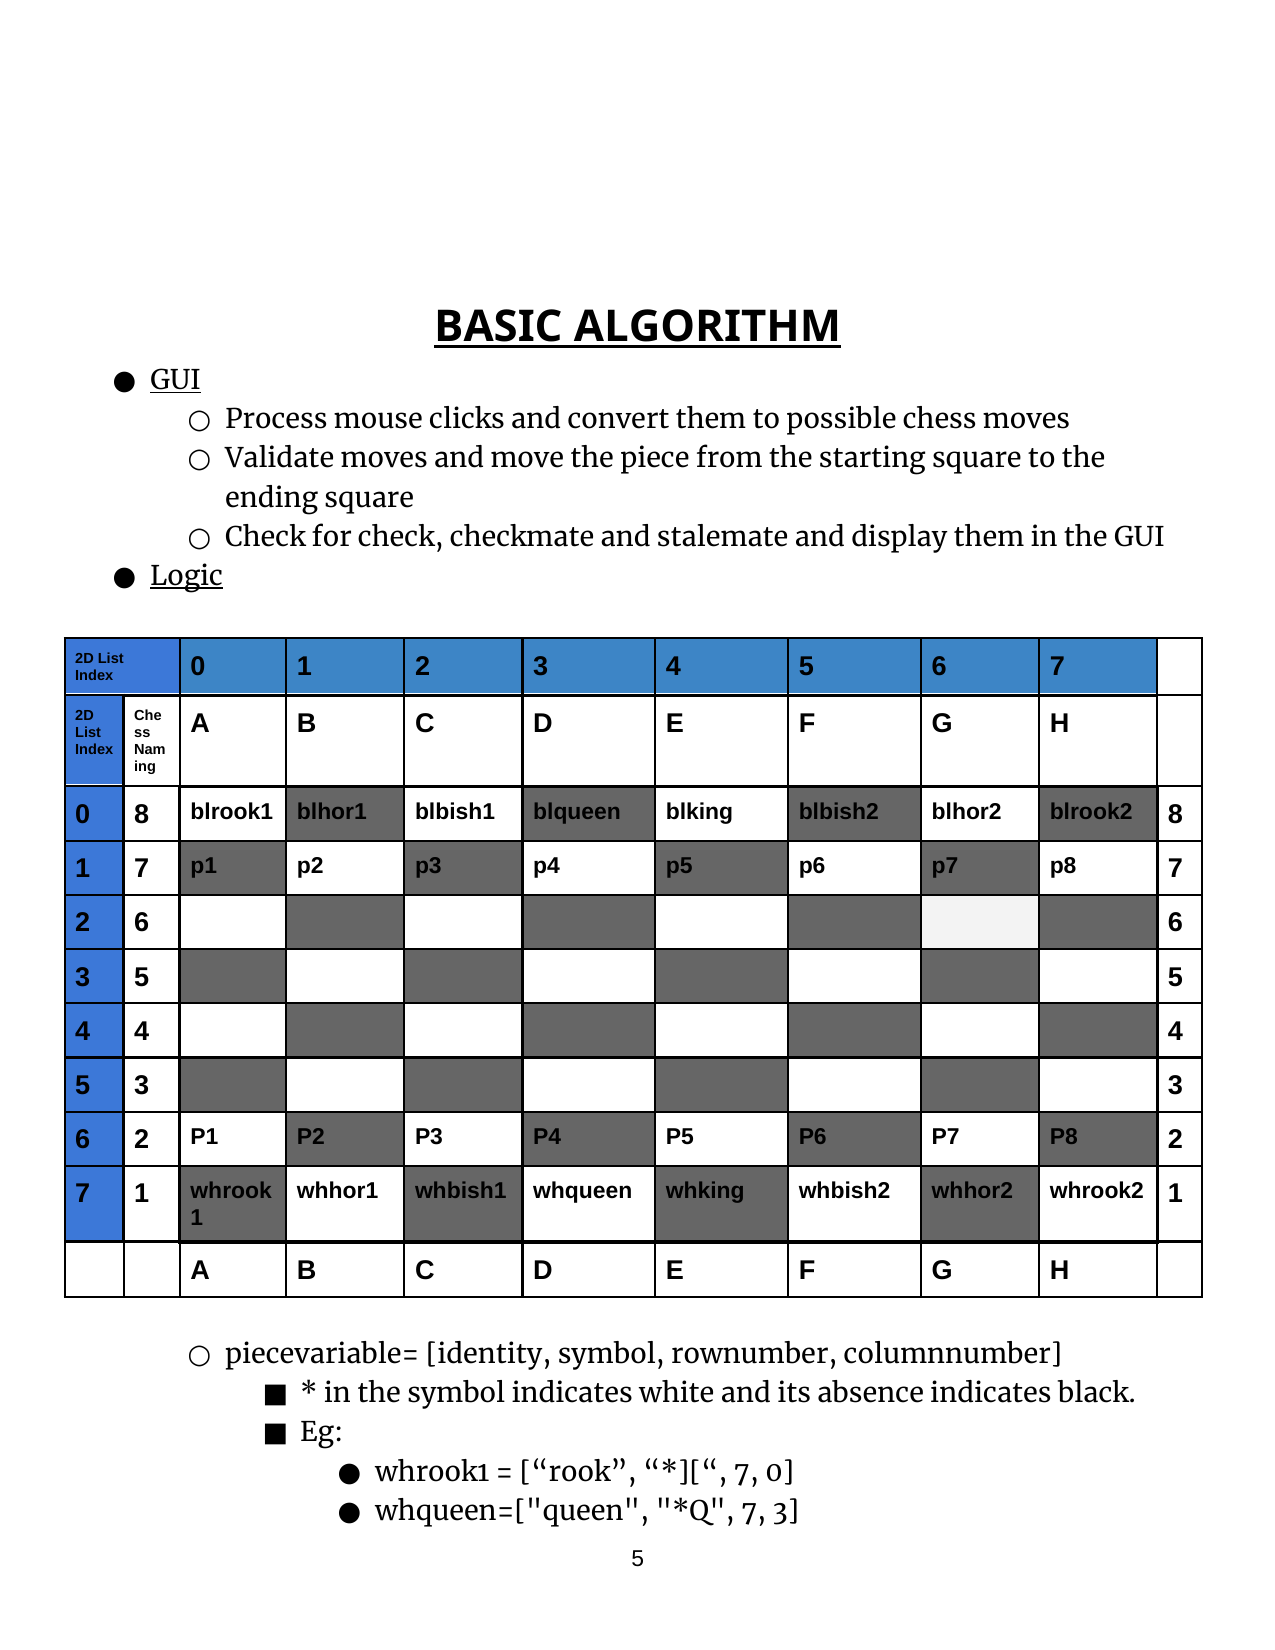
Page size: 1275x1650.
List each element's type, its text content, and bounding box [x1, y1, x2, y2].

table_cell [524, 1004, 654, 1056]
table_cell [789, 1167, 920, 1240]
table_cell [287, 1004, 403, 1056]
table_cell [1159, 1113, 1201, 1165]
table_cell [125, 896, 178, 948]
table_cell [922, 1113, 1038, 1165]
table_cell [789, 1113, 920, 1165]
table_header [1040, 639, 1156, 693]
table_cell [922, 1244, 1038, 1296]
list piecevariable= [identity, symbol, rownumber, columnnumber] [187, 1337, 1200, 1371]
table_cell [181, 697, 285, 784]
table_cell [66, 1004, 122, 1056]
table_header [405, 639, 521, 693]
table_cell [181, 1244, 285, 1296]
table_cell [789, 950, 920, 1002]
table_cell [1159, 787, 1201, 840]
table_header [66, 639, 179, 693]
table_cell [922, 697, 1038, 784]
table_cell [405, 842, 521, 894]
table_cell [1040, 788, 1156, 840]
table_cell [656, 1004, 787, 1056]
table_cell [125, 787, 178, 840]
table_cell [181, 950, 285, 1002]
list * in the symbol indicates white and its absence indicates black. [262, 1376, 1200, 1410]
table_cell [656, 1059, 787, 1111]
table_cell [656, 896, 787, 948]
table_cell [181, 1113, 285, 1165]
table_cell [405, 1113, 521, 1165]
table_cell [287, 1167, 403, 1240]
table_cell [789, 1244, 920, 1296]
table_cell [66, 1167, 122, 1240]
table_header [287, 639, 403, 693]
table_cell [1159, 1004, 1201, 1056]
list Validate moves and move the piece from the starting square to the ending square [187, 441, 1200, 514]
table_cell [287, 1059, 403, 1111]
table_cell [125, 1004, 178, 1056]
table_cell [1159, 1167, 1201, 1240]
list whqueen=["queen", "*Q", 7, 3] [337, 1493, 1200, 1528]
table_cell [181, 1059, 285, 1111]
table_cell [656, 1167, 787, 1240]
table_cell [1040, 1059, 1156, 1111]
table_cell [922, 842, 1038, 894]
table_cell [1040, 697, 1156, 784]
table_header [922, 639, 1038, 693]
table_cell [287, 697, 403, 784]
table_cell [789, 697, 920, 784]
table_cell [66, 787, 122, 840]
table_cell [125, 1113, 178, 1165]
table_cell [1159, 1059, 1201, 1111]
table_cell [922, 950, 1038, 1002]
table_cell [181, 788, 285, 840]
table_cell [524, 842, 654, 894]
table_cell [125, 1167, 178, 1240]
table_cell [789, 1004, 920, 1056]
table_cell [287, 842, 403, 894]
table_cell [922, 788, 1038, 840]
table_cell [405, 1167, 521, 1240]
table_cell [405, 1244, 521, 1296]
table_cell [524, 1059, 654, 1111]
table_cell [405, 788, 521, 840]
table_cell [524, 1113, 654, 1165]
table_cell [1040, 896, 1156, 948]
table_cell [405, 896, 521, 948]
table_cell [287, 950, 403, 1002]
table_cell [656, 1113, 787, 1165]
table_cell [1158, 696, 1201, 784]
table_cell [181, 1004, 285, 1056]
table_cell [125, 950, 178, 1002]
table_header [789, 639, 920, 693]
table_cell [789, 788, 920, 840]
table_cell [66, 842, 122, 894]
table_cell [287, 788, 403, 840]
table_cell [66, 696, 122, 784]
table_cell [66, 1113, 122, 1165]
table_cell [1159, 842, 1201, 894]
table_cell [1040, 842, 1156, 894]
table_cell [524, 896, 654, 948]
list GUI [112, 363, 1200, 397]
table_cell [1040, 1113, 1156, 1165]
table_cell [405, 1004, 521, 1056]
text BASIC ALGORITHM [75, 294, 1200, 354]
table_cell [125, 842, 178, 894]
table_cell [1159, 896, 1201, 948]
list Process mouse clicks and convert them to possible chess moves [187, 402, 1200, 436]
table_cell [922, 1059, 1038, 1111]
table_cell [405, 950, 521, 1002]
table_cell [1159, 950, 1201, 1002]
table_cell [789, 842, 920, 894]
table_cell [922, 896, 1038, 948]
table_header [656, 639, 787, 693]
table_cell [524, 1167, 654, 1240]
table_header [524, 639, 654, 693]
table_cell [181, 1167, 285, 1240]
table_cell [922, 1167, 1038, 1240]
list Check for check, checkmate and stalemate and display them in the GUI [187, 519, 1200, 554]
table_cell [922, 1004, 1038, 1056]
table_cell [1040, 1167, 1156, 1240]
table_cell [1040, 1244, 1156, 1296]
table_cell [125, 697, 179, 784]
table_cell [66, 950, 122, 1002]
list whrook1 = [“rook”, “*][“, 7, 0] [337, 1454, 1200, 1488]
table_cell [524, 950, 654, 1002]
list Eg: [262, 1415, 1200, 1449]
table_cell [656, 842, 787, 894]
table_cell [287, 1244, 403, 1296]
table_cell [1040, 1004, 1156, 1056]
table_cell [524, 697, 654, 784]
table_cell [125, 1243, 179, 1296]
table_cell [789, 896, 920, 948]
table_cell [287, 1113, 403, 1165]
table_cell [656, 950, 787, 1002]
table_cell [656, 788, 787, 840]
list Logic [112, 559, 1200, 593]
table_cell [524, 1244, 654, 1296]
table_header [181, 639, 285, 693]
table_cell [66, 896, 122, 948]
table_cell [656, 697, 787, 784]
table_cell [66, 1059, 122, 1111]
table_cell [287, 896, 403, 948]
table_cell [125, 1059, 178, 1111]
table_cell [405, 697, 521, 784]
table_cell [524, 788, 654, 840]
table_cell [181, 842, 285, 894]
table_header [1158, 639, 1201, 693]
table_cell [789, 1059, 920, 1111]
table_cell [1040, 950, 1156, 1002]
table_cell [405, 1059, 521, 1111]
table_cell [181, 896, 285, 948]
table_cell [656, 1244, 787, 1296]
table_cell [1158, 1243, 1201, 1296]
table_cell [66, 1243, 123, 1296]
